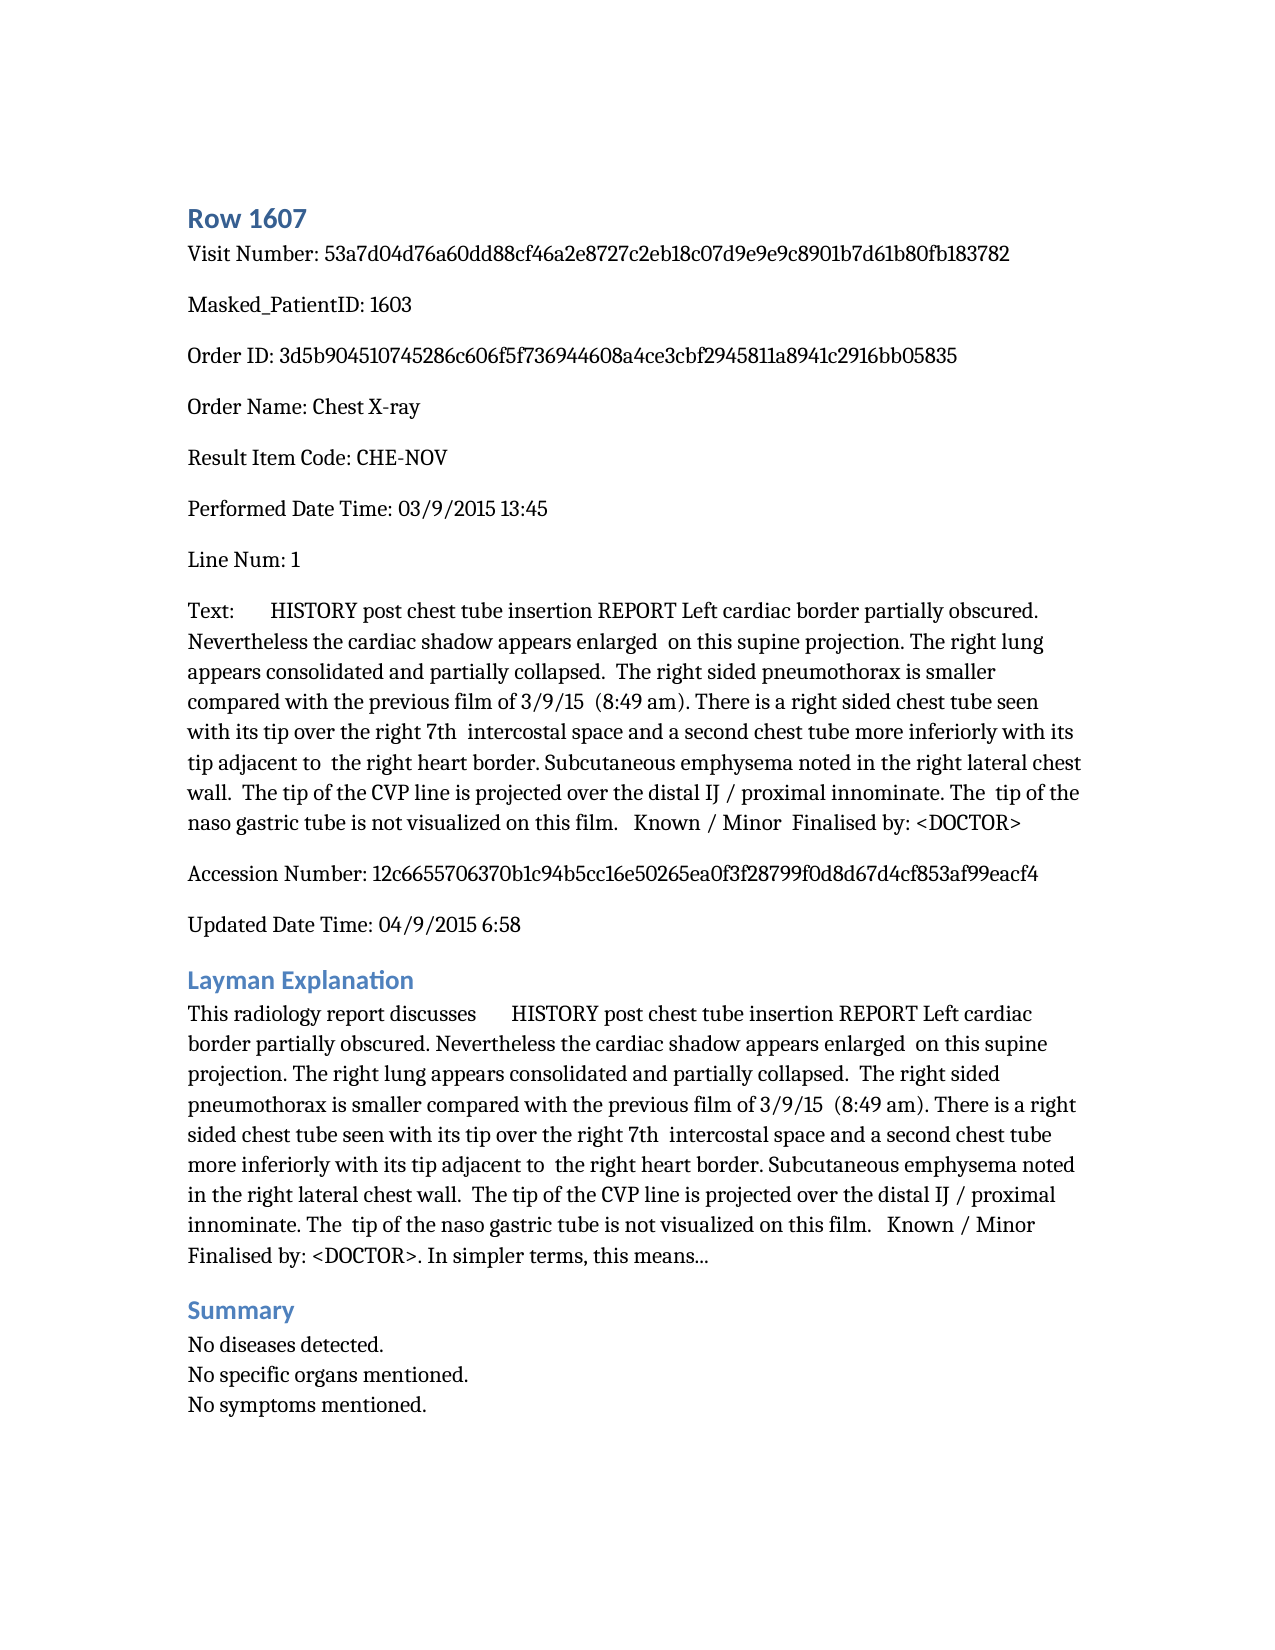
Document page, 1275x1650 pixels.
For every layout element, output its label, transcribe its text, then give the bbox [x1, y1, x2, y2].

text Updated Date Time: 04/9/2015 6:58 [187, 912, 1087, 938]
subtitle Summary [187, 1293, 1087, 1326]
text No diseases detected. No specific organs mentioned. No symptoms mentioned. [187, 1331, 1087, 1418]
text Visit Number: 53a7d04d76a60dd88cf46a2e8727c2eb18c07d9e9e9c8901b7d61b80fb183782 [187, 241, 1087, 267]
text Result Item Code: CHE-NOV [187, 445, 1087, 471]
text Order Name: Chest X-ray [187, 394, 1087, 420]
subtitle Row 1607 [187, 200, 1087, 236]
text Performed Date Time: 03/9/2015 13:45 [187, 496, 1087, 522]
text Line Num: 1 [187, 547, 1087, 573]
text Order ID: 3d5b904510745286c606f5f736944608a4ce3cbf2945811a8941c2916bb05835 [187, 343, 1087, 369]
text Text: HISTORY post chest tube insertion REPORT Left cardiac border partially obscured. Nevertheless the cardiac shadow appears enlarged on this supine projection. The right lung appears consolidated and partially collapsed. The right sided pneumothorax is smaller compared with the previous film of 3/9/15 (8:49 am). There is a right sided chest tube seen with its tip over the right 7th intercostal space and a second chest tube more inferiorly with its tip adjacent to the right heart border. Subcutaneous emphysema noted in the right lateral chest wall. The tip of the CVP line is projected over the distal IJ / proximal innominate. The tip of the naso gastric tube is not visualized on this film. Known / Minor Finalised by: <DOCTOR> [187, 598, 1087, 836]
text Accession Number: 12c6655706370b1c94b5cc16e50265ea0f3f28799f0d8d67d4cf853af99eacf4 [187, 861, 1087, 887]
text Masked_PatientID: 1603 [187, 292, 1087, 318]
text This radiology report discusses HISTORY post chest tube insertion REPORT Left cardiac border partially obscured. Nevertheless the cardiac shadow appears enlarged on this supine projection. The right lung appears consolidated and partially collapsed. The right sided pneumothorax is smaller compared with the previous film of 3/9/15 (8:49 am). There is a right sided chest tube seen with its tip over the right 7th intercostal space and a second chest tube more inferiorly with its tip adjacent to the right heart border. Subcutaneous emphysema noted in the right lateral chest wall. The tip of the CVP line is projected over the distal IJ / proximal innominate. The tip of the naso gastric tube is not visualized on this film. Known / Minor Finalised by: <DOCTOR>. In simpler terms, this means... [187, 1001, 1087, 1269]
subtitle Layman Explanation [187, 963, 1087, 996]
